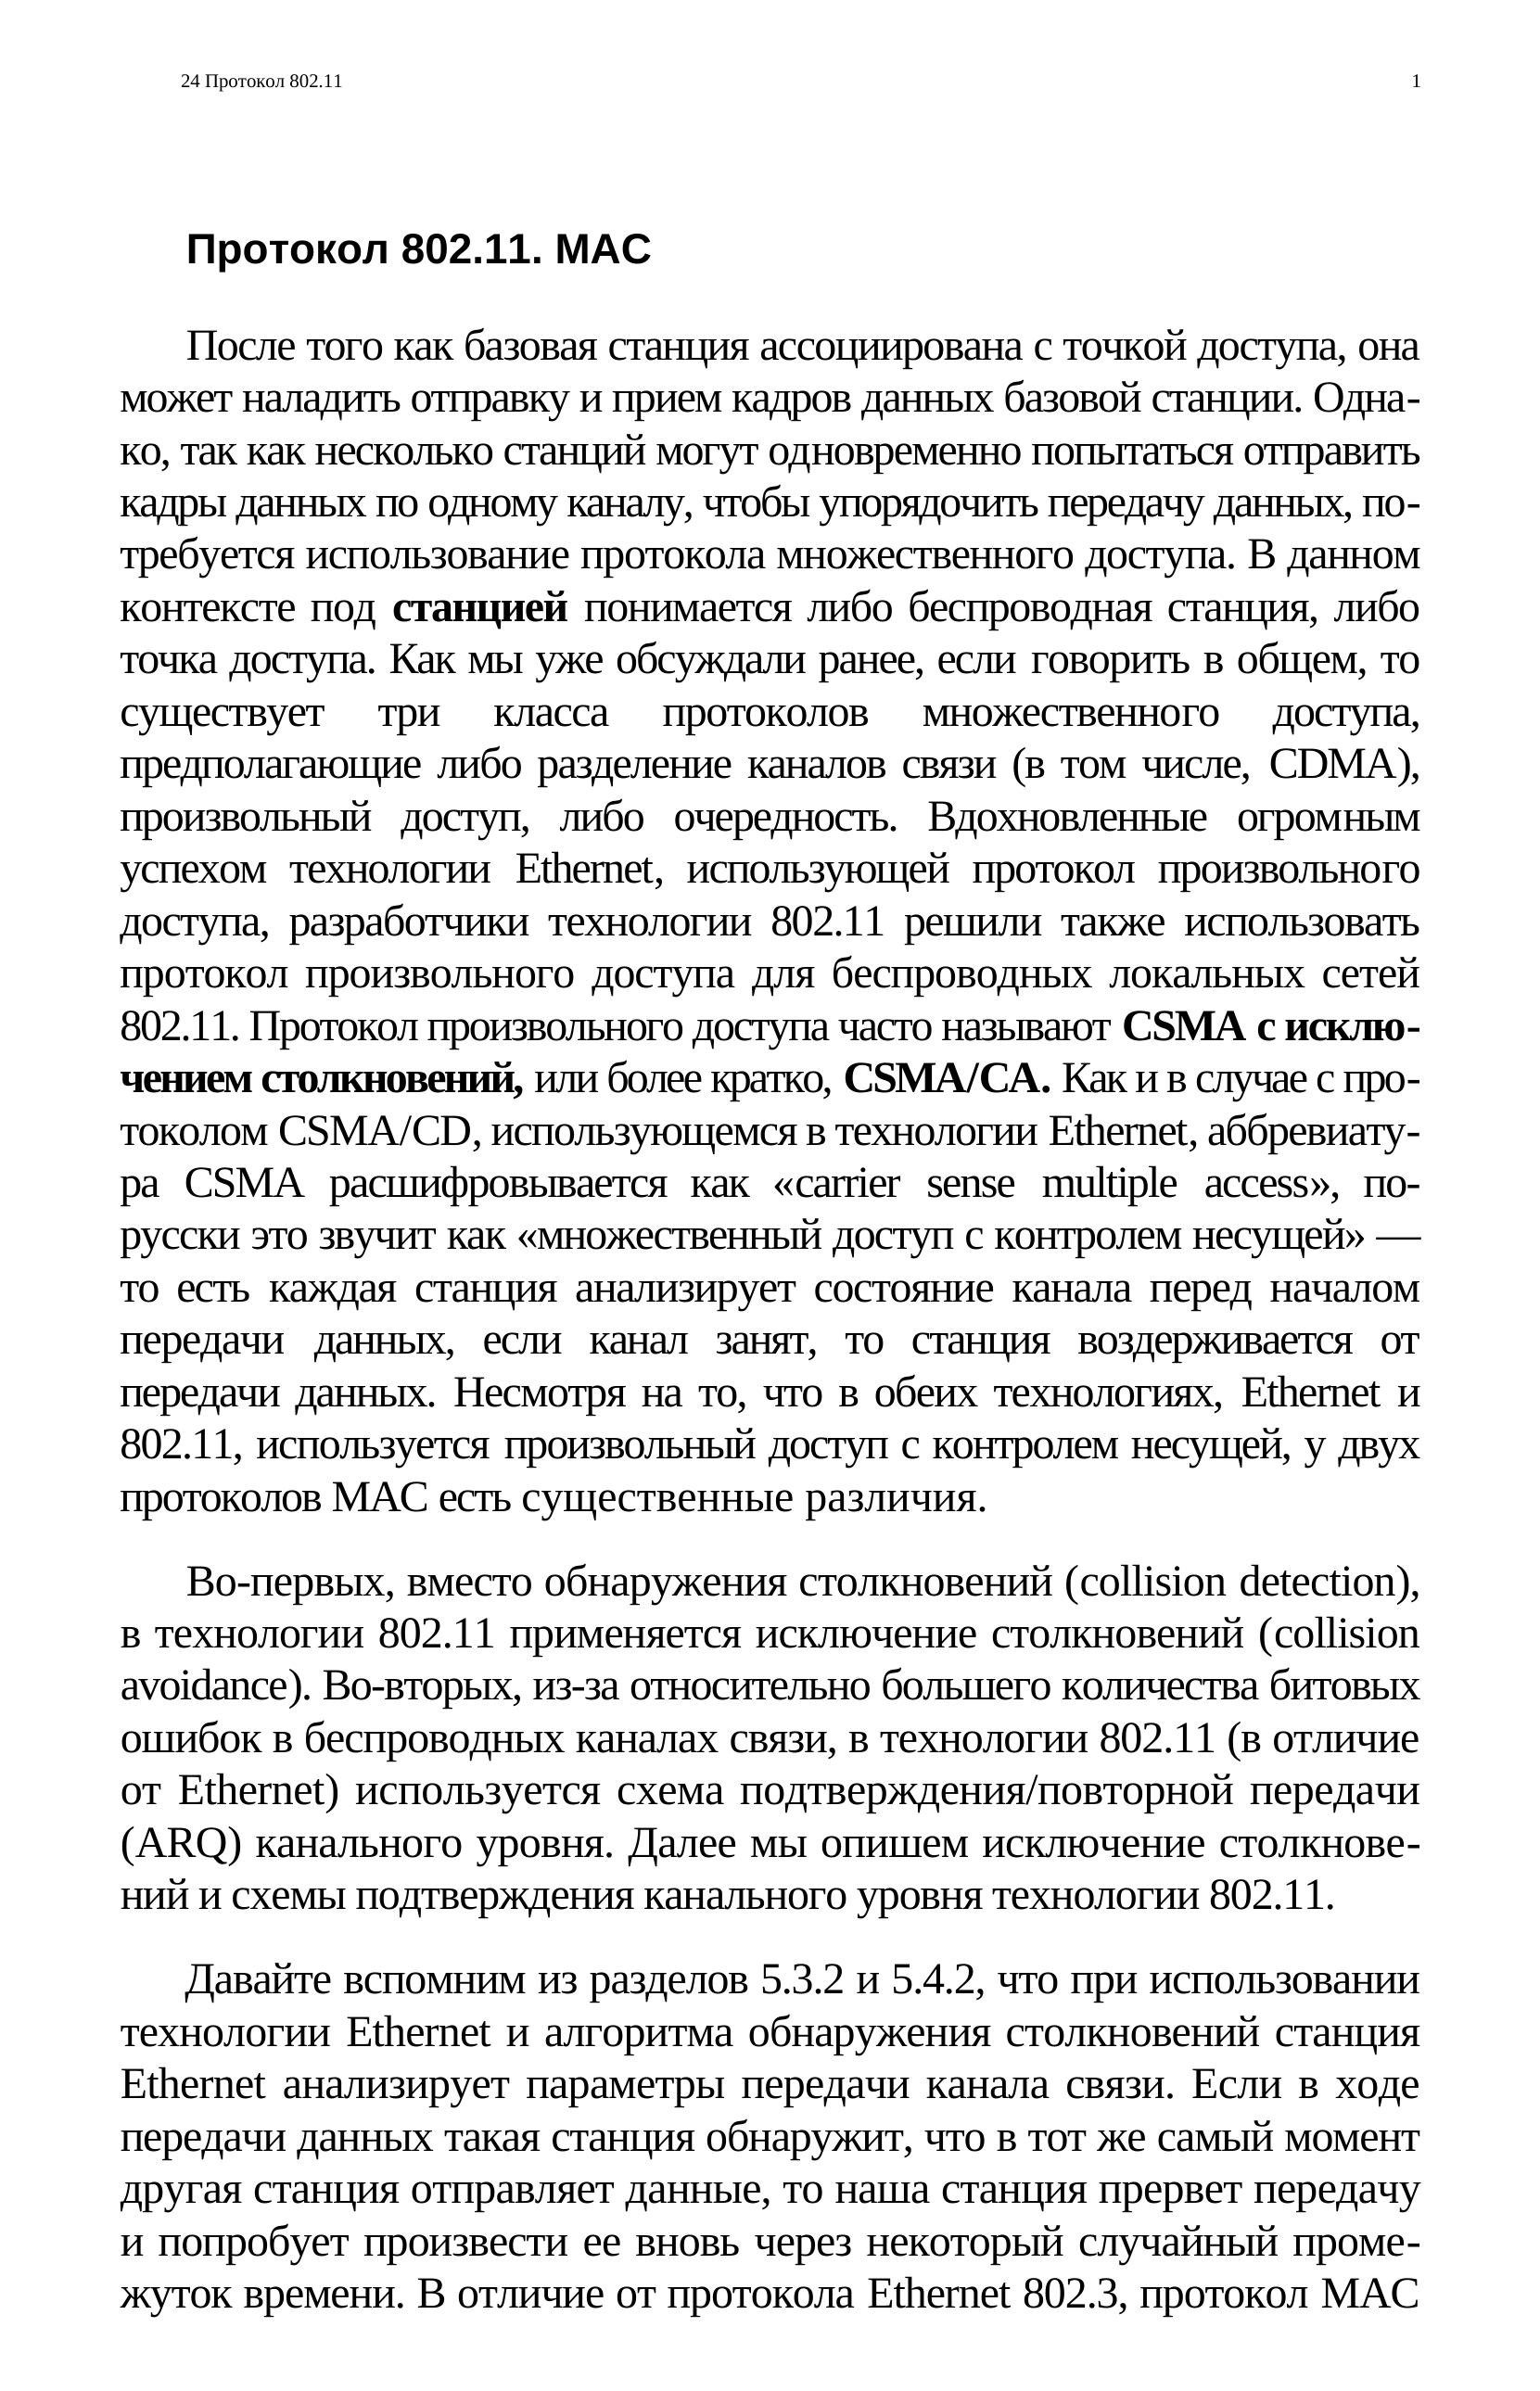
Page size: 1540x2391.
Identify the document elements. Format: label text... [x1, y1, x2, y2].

text После того как базовая станция ассоциирована с точкой доступа, она может наладить отправку и прием кадров данных базовой станции. Однако, так как несколько станций могут одновременно попытаться отправить кадры данных по одному каналу, чтобы упорядочить передачу данных, потребуется использование протокола множественного доступа. В данном контексте под станцией понимается либо беспроводная станция, либо точка доступа. Как мы уже обсуждали ранее, если говорить в общем, то существует три класса протоколов множественного доступа, предполагающие либо разделение каналов связи (в том числе, CDMA), произвольный доступ, либо очередность. Вдохновленные огромным успехом технологии Ethernet, использующей протокол произвольного доступа, разработчики технологии 802.11 решили также использовать протокол произвольного доступа для беспроводных локальных сетей 802.11. Протокол произвольного доступа часто называют CSMA с исключением столкновений, или более кратко, CSMA/CA. Как и в случае с протоколом CSMA/CD, использующемся в технологии Ethernet, аббревиатура CSMA расшифровывается как «carrier sense multiple access», по-русски это звучит как «множественный доступ с контролем несущей» — то есть каждая станция анализирует состояние канала перед началом передачи данных, если канал занят, то станция воздерживается от передачи данных. Несмотря на то, что в обеих технологиях, Ethernet и 802.11, используется произвольный доступ с контролем несущей, у двух протоколов MAC есть существенные различия. [120, 318, 1420, 1521]
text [120, 1952, 1420, 2319]
text Протокол 802.11. MAC [186, 224, 1420, 273]
text Во-первых, вместо обнаружения столкновений (collision detection), в технологии 802.11 применяется исключение столкновений (collision avoidance). Во-вторых, из-за относительно большего количества битовых ошибок в беспроводных каналах связи, в технологии 802.11 (в отличие от Ethernet) используется схема подтверждения/повторной передачи (ARQ) канального уровня. Далее мы опишем исключение столкновений и схемы подтверждения канального уровня технологии 802.11. [120, 1554, 1420, 1920]
